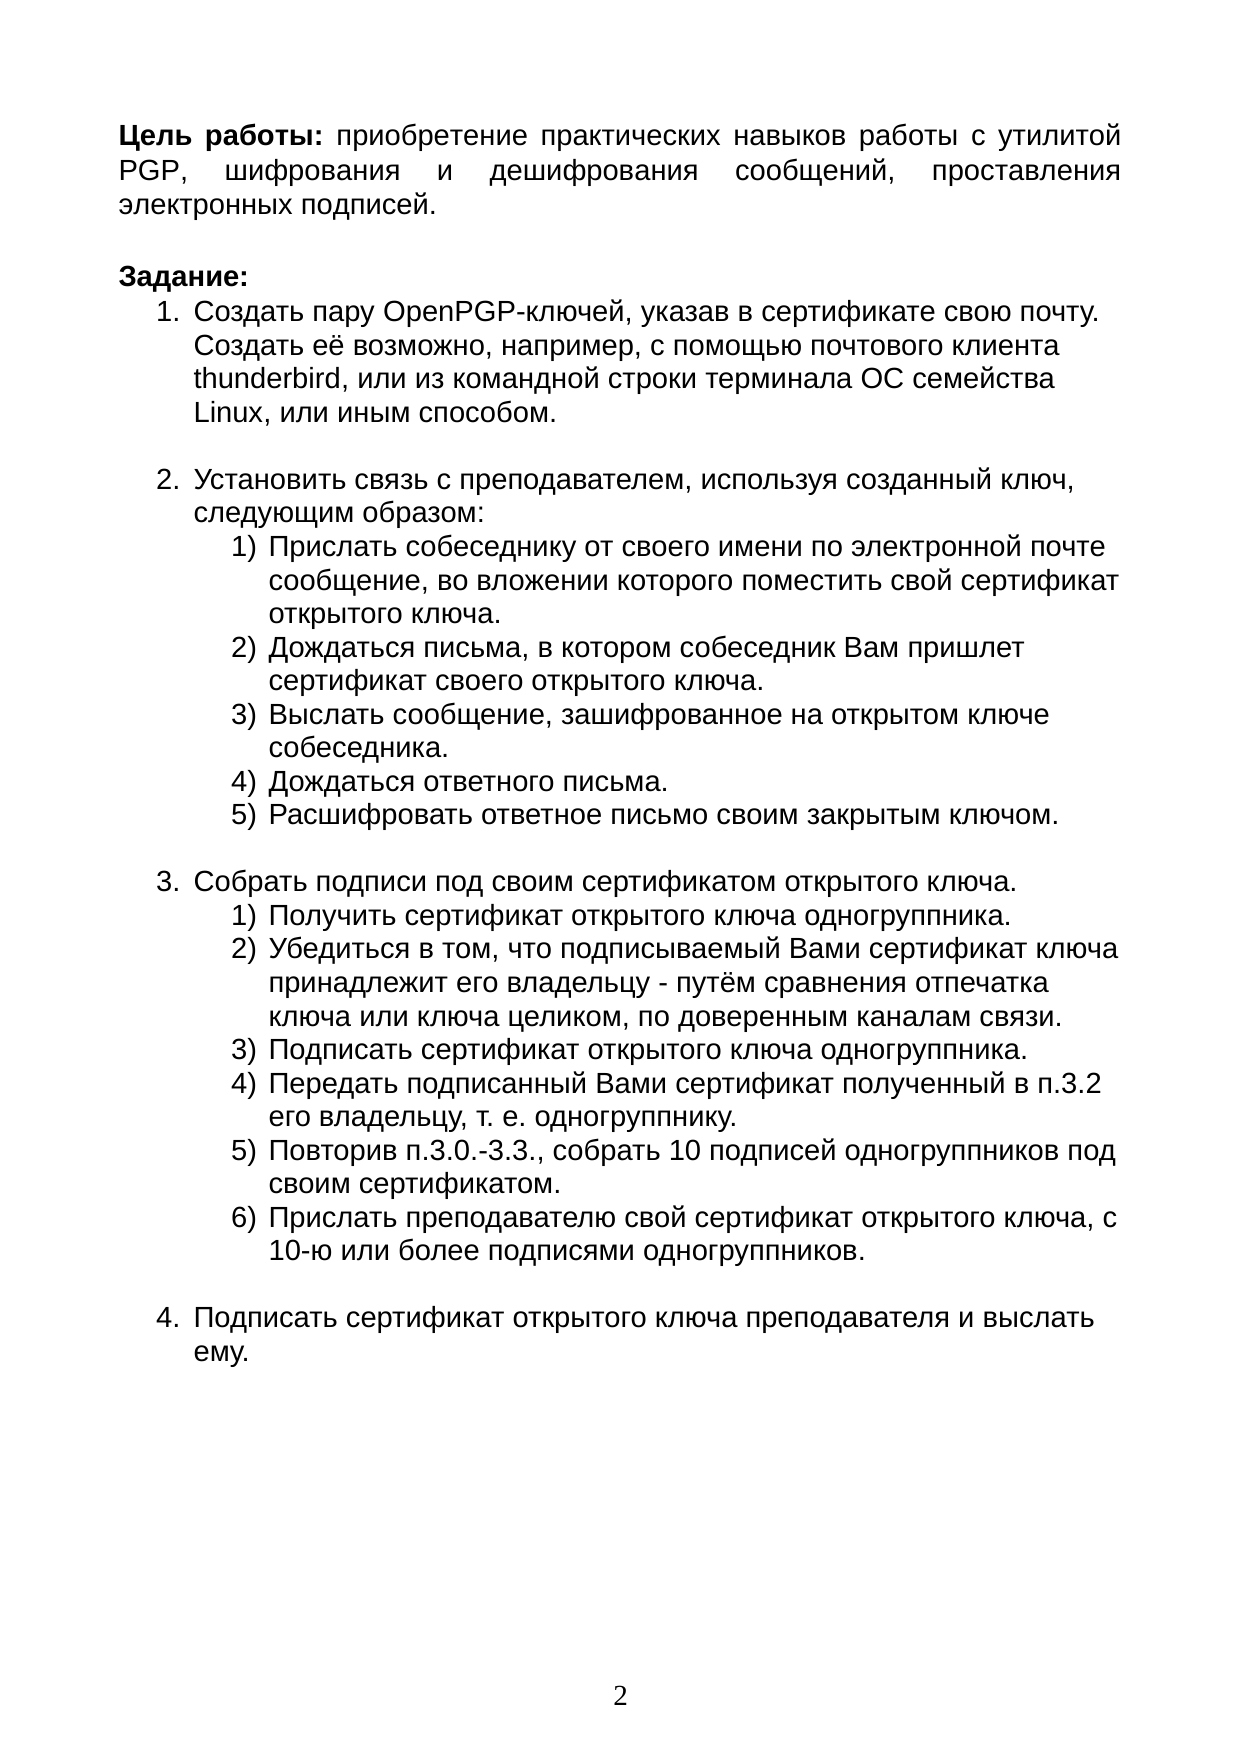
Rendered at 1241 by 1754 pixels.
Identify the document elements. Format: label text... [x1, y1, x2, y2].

list Прислать собеседнику от своего имени по электронной почте сообщение, во вложении которого поместить свой сертификат открытого ключа. [231, 529, 1122, 630]
list Подписать сертификат открытого ключа преподавателя и выслать ему. [156, 1301, 1122, 1368]
list Расшифровать ответное письмо своим закрытым ключом. [231, 797, 1122, 831]
list Убедиться в том, что подписываемый Вами сертификат ключа принадлежит его владельцу - путём сравнения отпечатка ключа или ключа целиком, по доверенным каналам связи. [231, 932, 1122, 1032]
text Цель работы: приобретение практических навыков работы с утилитой PGP, шифрования и дешифрования сообщений, проставления электронных подписей. [118, 118, 1122, 221]
list Передать подписанный Вами сертификат полученный в п.3.2 его владельцу, т. е. одногруппнику. [231, 1066, 1122, 1133]
list Прислать преподавателю свой сертификат открытого ключа, с 10-ю или более подписями одногруппников. [231, 1200, 1122, 1267]
list Подписать сертификат открытого ключа одногруппника. [231, 1032, 1122, 1066]
list Дождаться ответного письма. [231, 764, 1122, 797]
list Повторив п.3.0.-3.3., собрать 10 подписей одногруппников под своим сертификатом. [231, 1133, 1122, 1200]
list Создать пару OpenPGP-ключей, указав в сертификате свою почту. Создать её возможно, например, с помощью почтового клиента thunderbird, или из командной строки терминала ОС семейства Linux, или иным способом. [156, 294, 1122, 428]
list Собрать подписи под своим сертификатом открытого ключа. [156, 864, 1122, 898]
list Выслать сообщение, зашифрованное на открытом ключе собеседника. [231, 697, 1122, 764]
list Дождаться письма, в котором собеседник Вам пришлет сертификат своего открытого ключа. [231, 630, 1122, 697]
list Установить связь с преподавателем, используя созданный ключ, следующим образом: [156, 462, 1122, 529]
list Получить сертификат открытого ключа одногруппника. [231, 898, 1122, 932]
text Задание: [118, 258, 1122, 292]
